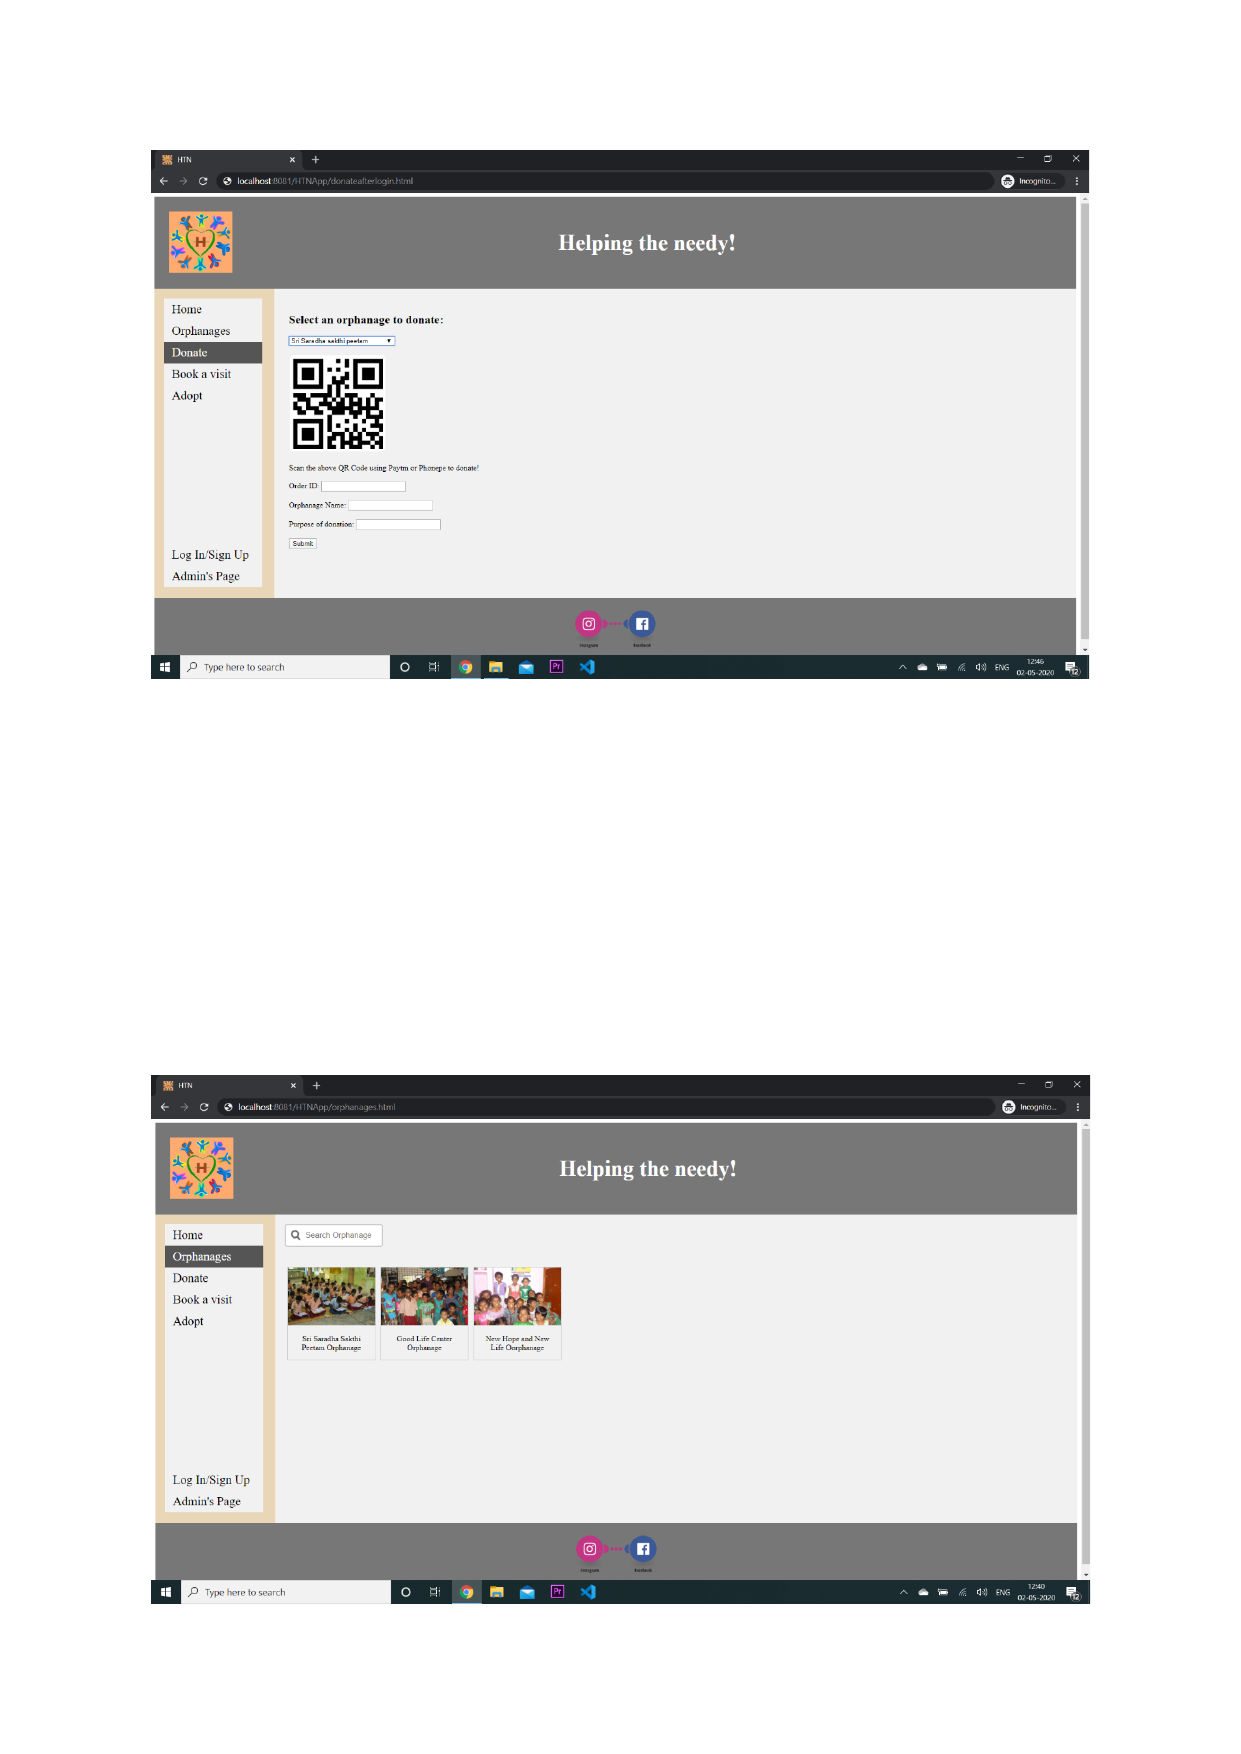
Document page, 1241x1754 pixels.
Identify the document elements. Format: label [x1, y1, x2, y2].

picture [151, 1075, 1091, 1604]
picture [151, 150, 1090, 679]
